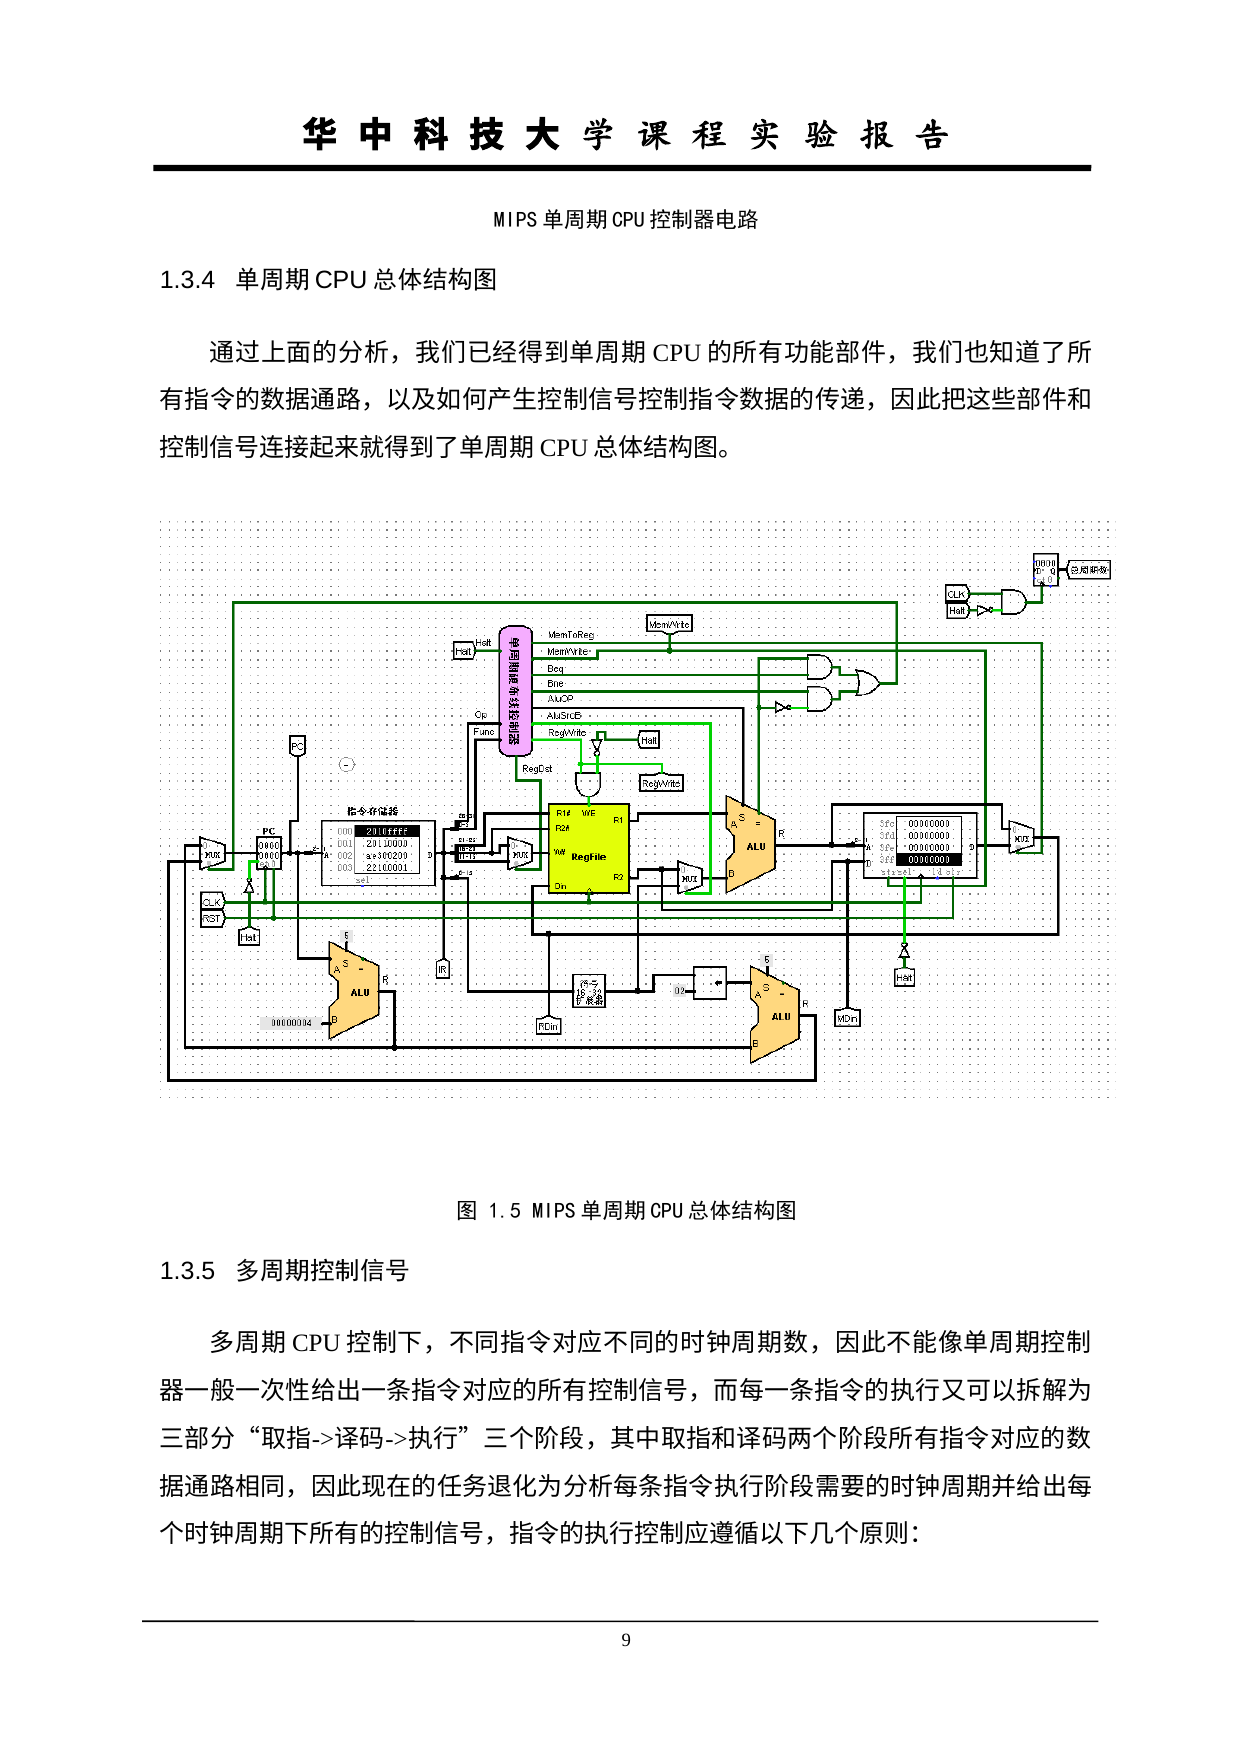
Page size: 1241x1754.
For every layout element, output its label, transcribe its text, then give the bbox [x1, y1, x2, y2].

text 图 1.5 MIPS单周期CPU总体结构图 [159, 1196, 1093, 1221]
subtitle 单周期CPU总体结构图 [159, 255, 1093, 302]
text 通过上面的分析，我们已经得到单周期CPU的所有功能部件，我们也知道了所有指令的数据通路，以及如何产生控制信号控制指令数据的传递，因此把这些部件和控制信号连接起来就得到了单周期CPU总体结构图。 [159, 326, 1093, 470]
subtitle 多周期控制信号 [159, 1245, 1093, 1293]
picture [159, 516, 1116, 1102]
text 多周期CPU控制下，不同指令对应不同的时钟周期数，因此不能像单周期控制器一般一次性给出一条指令对应的所有控制信号，而每一条指令的执行又可以拆解为三部分“取指->译码->执行”三个阶段，其中取指和译码两个阶段所有指令对应的数据通路相同，因此现在的任务退化为分析每条指令执行阶段需要的时钟周期并给出每个时钟周期下所有的控制信号，指令的执行控制应遵循以下几个原则： [159, 1317, 1093, 1556]
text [159, 206, 1093, 231]
